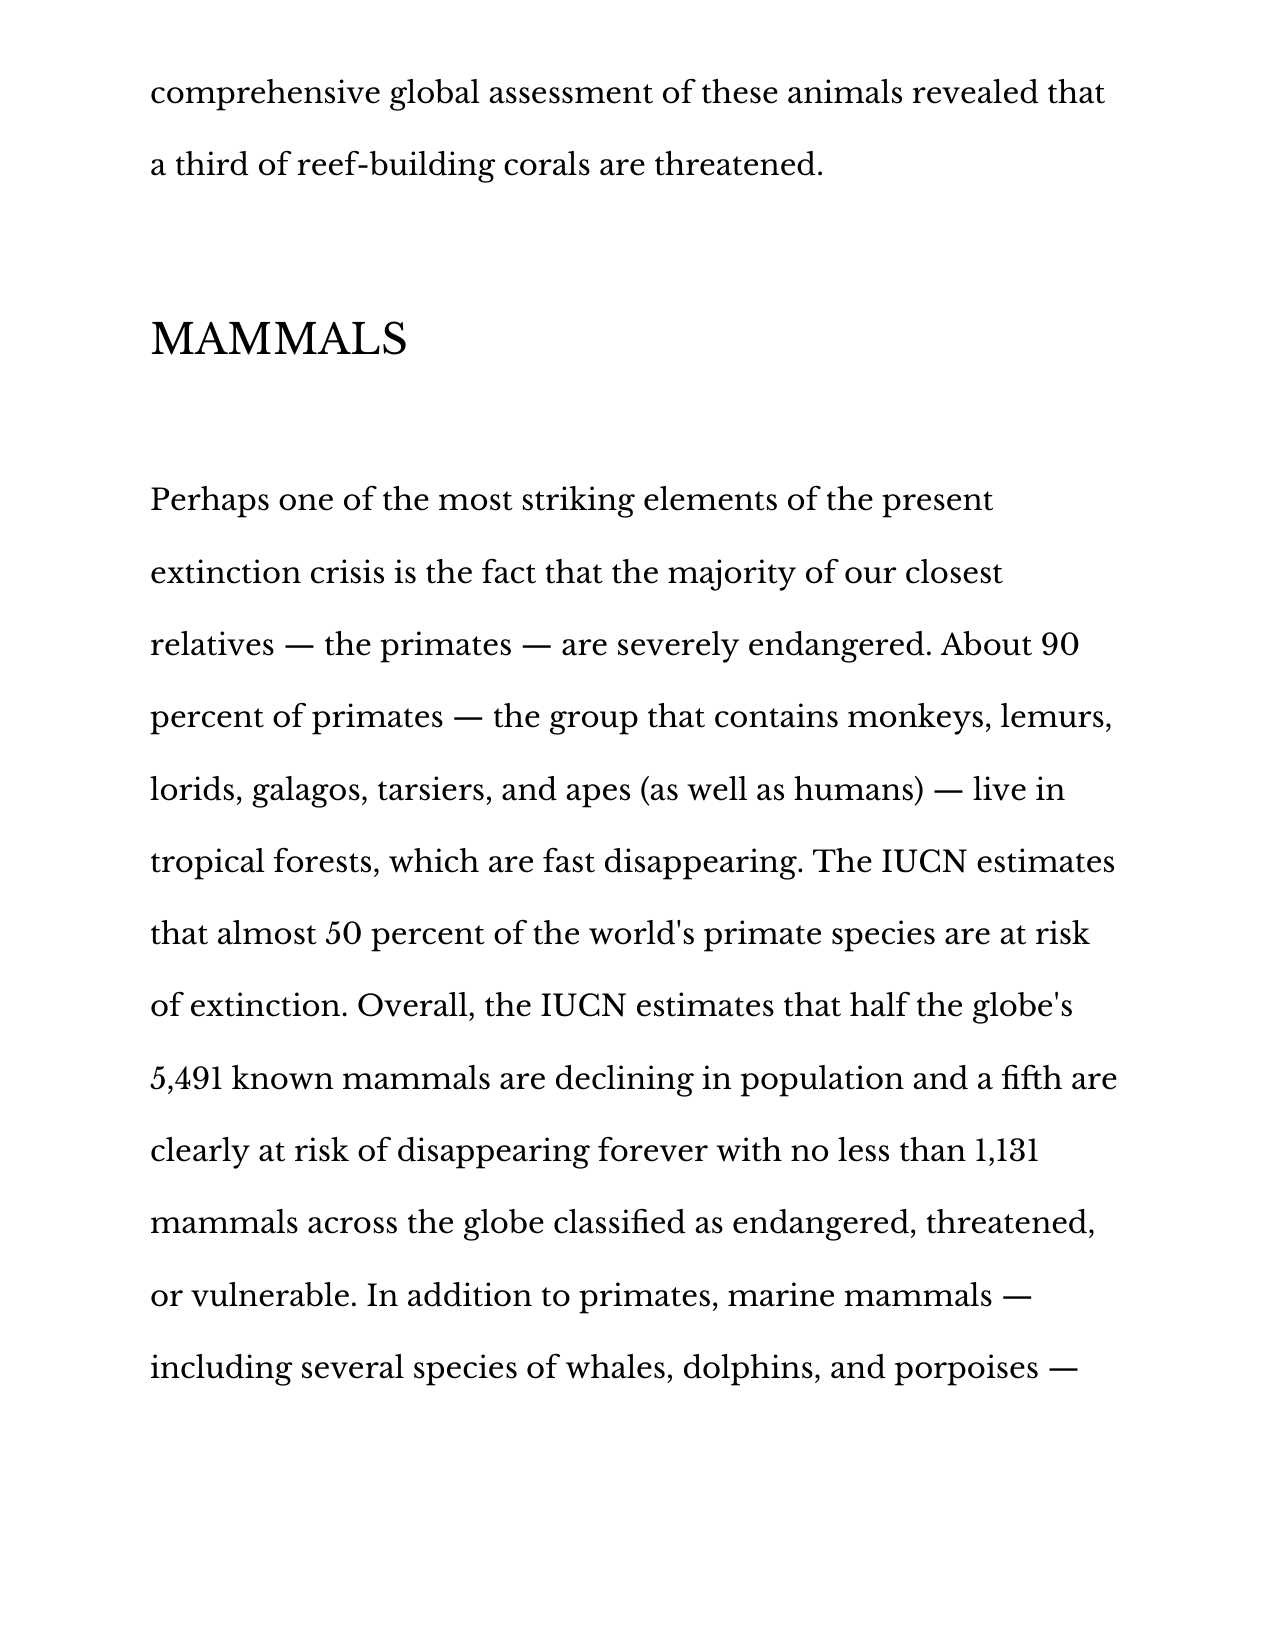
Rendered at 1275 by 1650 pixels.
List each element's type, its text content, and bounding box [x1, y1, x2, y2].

subtitle MAMMALS [150, 314, 1125, 366]
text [150, 75, 1125, 183]
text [150, 482, 1125, 1386]
